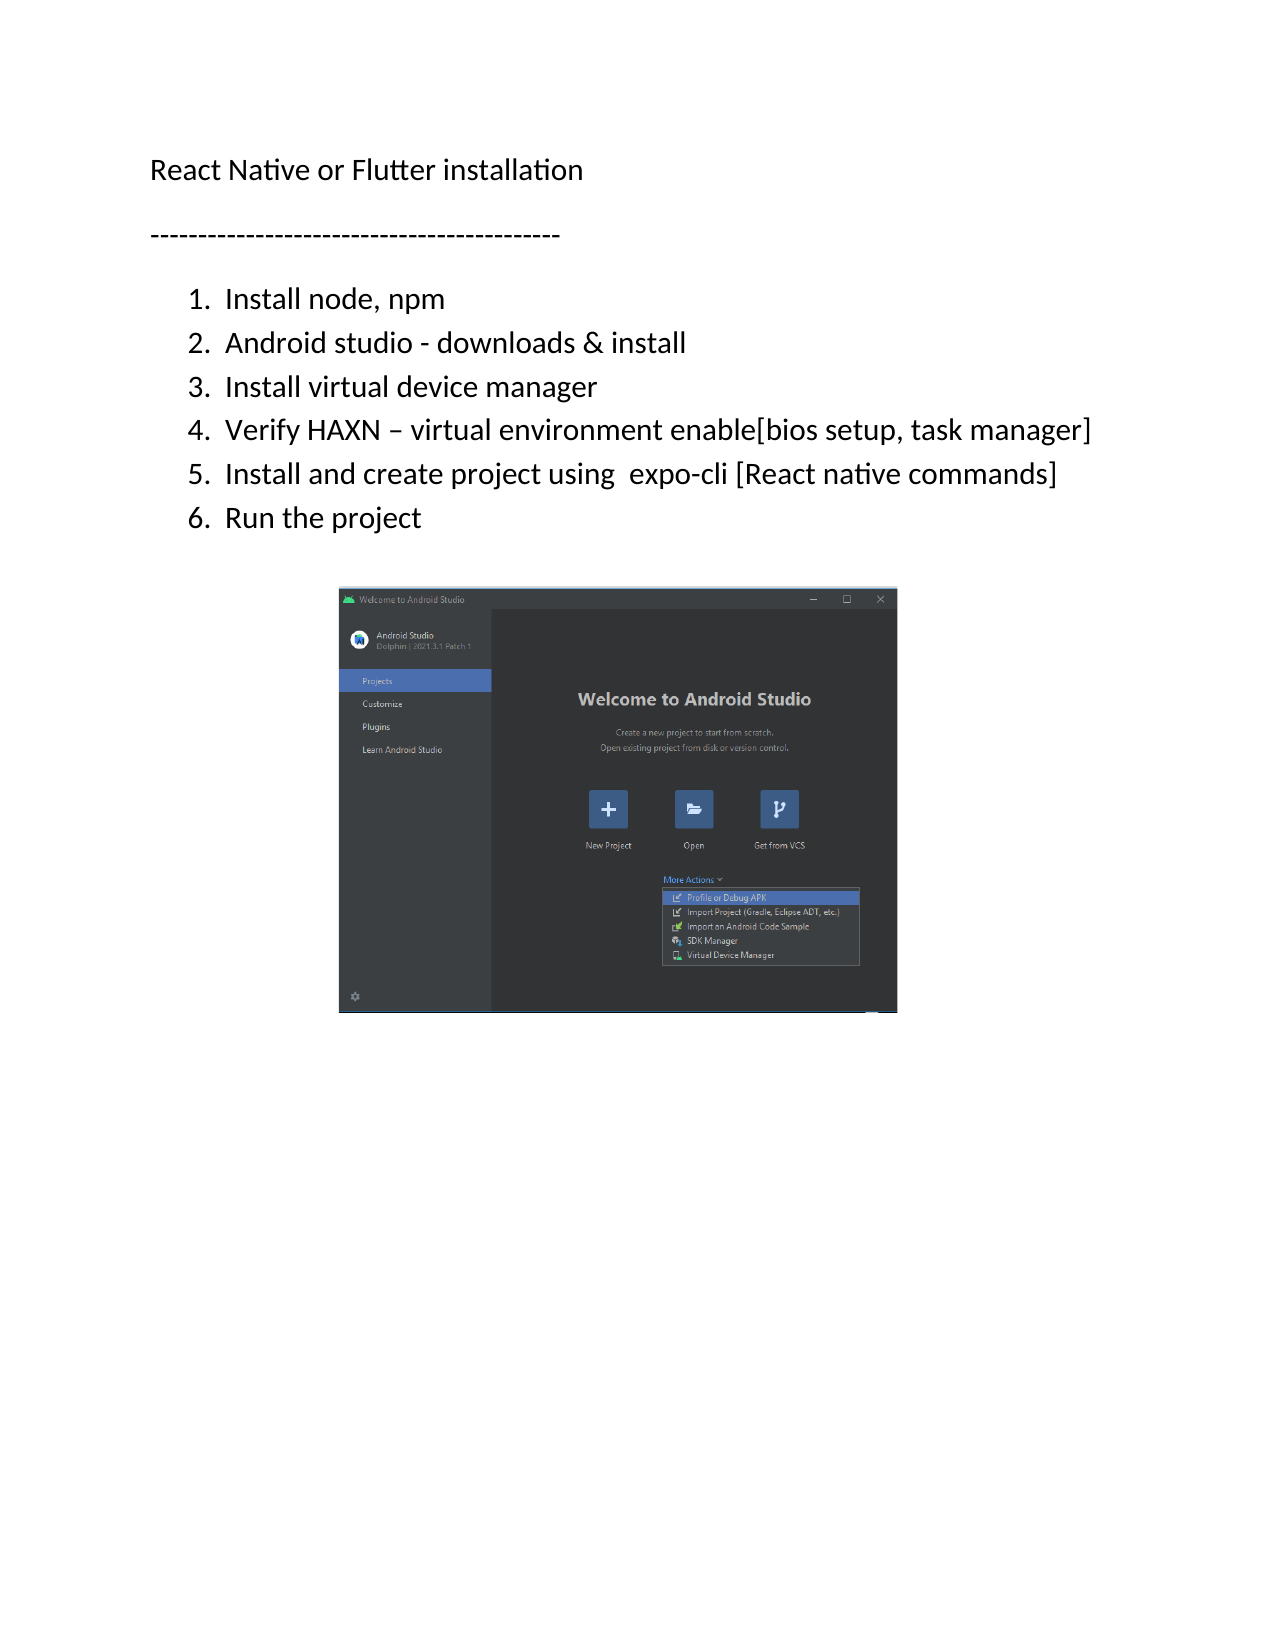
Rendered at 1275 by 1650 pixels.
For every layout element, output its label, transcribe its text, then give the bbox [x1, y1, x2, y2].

picture [338, 586, 898, 1013]
list Run the project [187, 498, 1125, 536]
text ------------------------------------------- [150, 214, 1125, 253]
list Android studio - downloads & install [187, 323, 1125, 361]
list Install node, npm [187, 279, 1125, 317]
list Install virtual device manager [187, 367, 1125, 405]
list Install and create project using expo-cli [React native commands] [187, 454, 1125, 492]
list Verify HAXN – virtual environment enable[bios setup, task manager] [187, 410, 1125, 448]
text React Native or Flutter installation [150, 150, 1125, 188]
